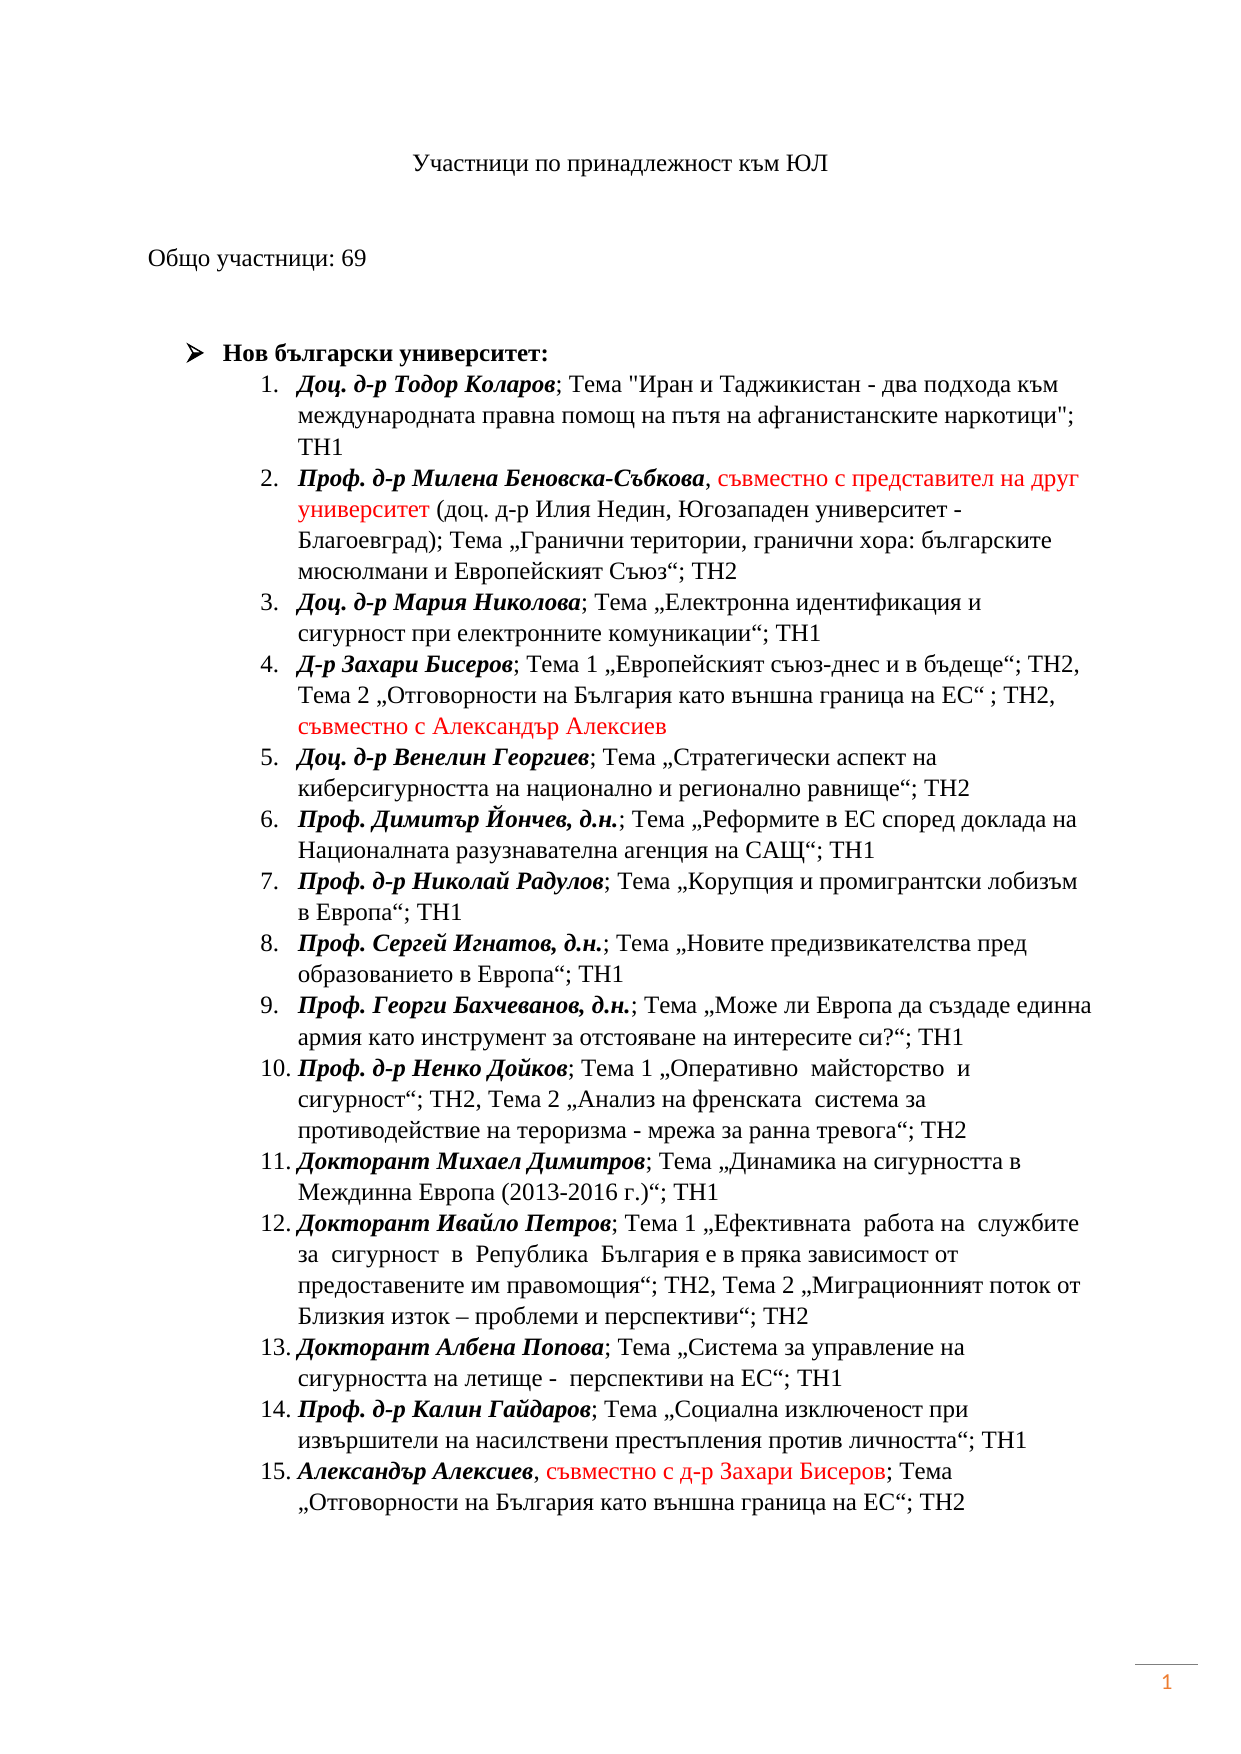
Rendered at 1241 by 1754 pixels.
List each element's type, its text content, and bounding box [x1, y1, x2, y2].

list Проф. д-р Калин Гайдаров; Тема „Социална изключеност при извършители на насилствени престъпления против личността“; ТН1 [260, 1394, 1093, 1454]
list Проф. Георги Бахчеванов, д.н.; Тема „Може ли Европа да създаде единна армия като инструмент за отстояване на интересите си?“; ТН1 [260, 991, 1093, 1050]
list Проф. Сергей Игнатов, д.н.; Тема „Новите предизвикателства пред образованието в Европа“; ТН1 [260, 928, 1093, 988]
list Проф. Димитър Йончев, д.н.; Тема „Реформите в ЕС според доклада на Националната разузнавателна агенция на САЩ“; ТН1 [260, 804, 1093, 864]
list Доц. д-р Венелин Георгиев; Тема „Стратегически аспект на киберсигурността на национално и регионално равнище“; ТН2 [260, 742, 1093, 802]
list Доц. д-р Мария Николова; Тема „Електронна идентификация и сигурност при електронните комуникации“; ТН1 [260, 587, 1093, 647]
list Доц. д-р Тодор Коларов; Тема "Иран и Таджикистан - два подхода към международната правна помощ на пътя на афганистанските наркотици"; ТН1 [260, 369, 1093, 460]
text Общо участници: 69 [148, 243, 1093, 272]
list Проф. д-р Николай Радулов; Тема „Корупция и промигрантски лобизъм в Европа“; ТН1 [260, 866, 1093, 926]
list Докторант Михаел Димитров; Тема „Динамика на сигурността в Междинна Европа (2013-2016 г.)“; ТН1 [260, 1146, 1093, 1206]
list Д-р Захари Бисеров; Тема 1 „Европейският съюз-днес и в бъдеще“; ТН2, Тема 2 „Отговорности на България като външна граница на ЕС“ ; ТН2, съвместно с Александър Алексиев [260, 649, 1093, 740]
list Нов български университет: [185, 338, 1093, 367]
list Докторант Албена Попова; Тема „Система за управление на сигурността на летище - перспективи на ЕС“; ТН1 [260, 1332, 1093, 1392]
text Участници по принадлежност към ЮЛ [148, 148, 1093, 176]
list Александър Алексиев, съвместно с д-р Захари Бисеров; Тема „Отговорности на България като външна граница на ЕС“; ТН2 [260, 1456, 1093, 1516]
list Проф. д-р Ненко Дойков; Тема 1 „Оперативно майсторство и сигурност“; ТН2, Тема 2 „Анализ на френската система за противодействие на тероризма - мрежа за ранна тревога“; ТН2 [260, 1053, 1093, 1143]
list Проф. д-р Милена Беновска-Събкова, съвместно с представител на друг университет (доц. д-р Илия Недин, Югозападен университет - Благоевград); Тема „Гранични територии, гранични хора: българските мюсюлмани и Европейският Съюз“; ТН2 [260, 463, 1093, 584]
list Докторант Ивайло Петров; Тема 1 „Ефективната работа на службите за сигурност в Република България е в пряка зависимост от предоставените им правомощия“; ТН2, Тема 2 „Миграционният поток от Близкия изток – проблеми и перспективи“; ТН2 [260, 1208, 1093, 1330]
